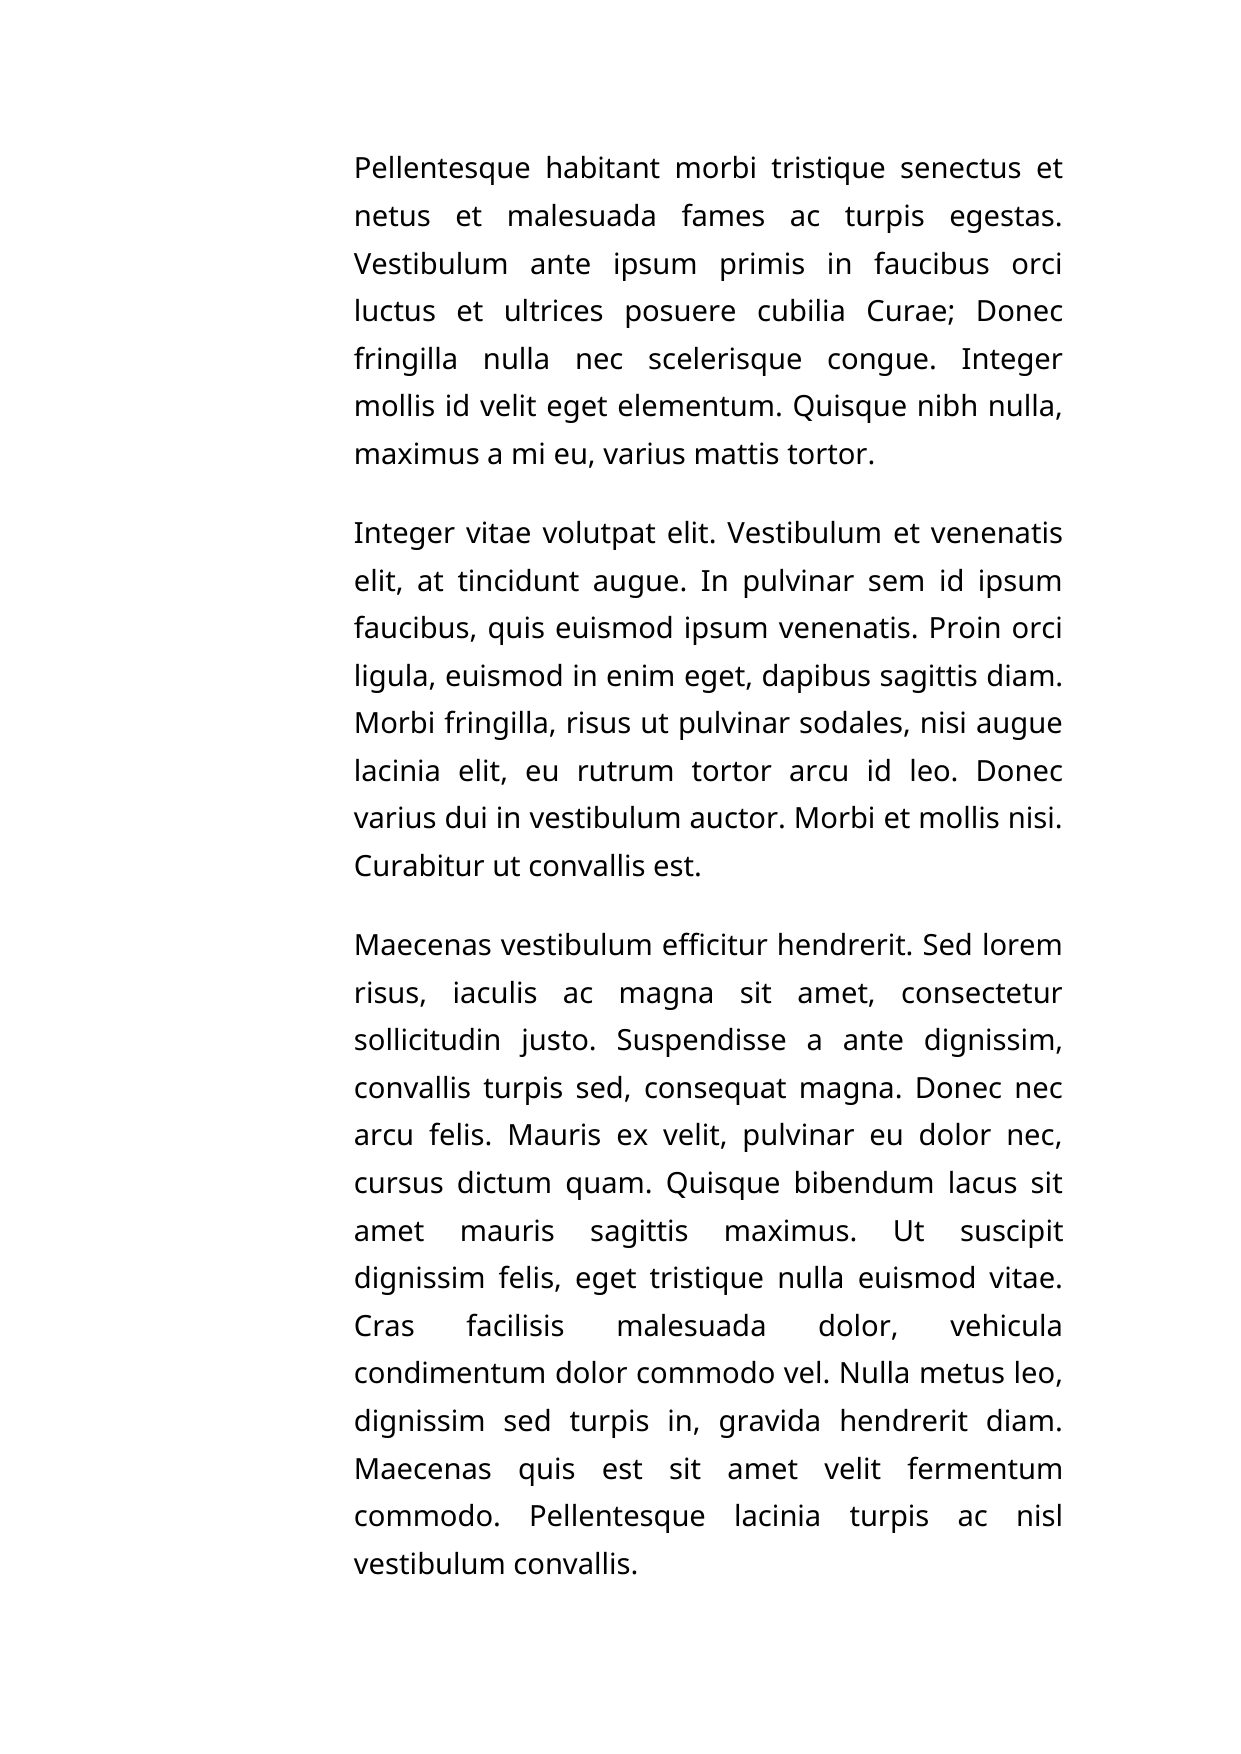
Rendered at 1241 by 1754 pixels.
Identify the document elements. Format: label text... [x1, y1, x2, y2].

text Maecenas vestibulum efficitur hendrerit. Sed lorem risus, iaculis ac magna sit amet, consectetur sollicitudin justo. Suspendisse a ante dignissim, convallis turpis sed, consequat magna. Donec nec arcu felis. Mauris ex velit, pulvinar eu dolor nec, cursus dictum quam. Quisque bibendum lacus sit amet mauris sagittis maximus. Ut suscipit dignissim felis, eget tristique nulla euismod vitae. Cras facilisis malesuada dolor, vehicula condimentum dolor commodo vel. Nulla metus leo, dignissim sed turpis in, gravida hendrerit diam. Maecenas quis est sit amet velit fermentum commodo. Pellentesque lacinia turpis ac nisl vestibulum convallis. [354, 924, 1064, 1583]
text Integer vitae volutpat elit. Vestibulum et venenatis elit, at tincidunt augue. In pulvinar sem id ipsum faucibus, quis euismod ipsum venenatis. Proin orci ligula, euismod in enim eget, dapibus sagittis diam. Morbi fringilla, risus ut pulvinar sodales, nisi augue lacinia elit, eu rutrum tortor arcu id leo. Donec varius dui in vestibulum auctor. Morbi et mollis nisi. Curabitur ut convallis est. [354, 512, 1064, 885]
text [354, 148, 1064, 473]
